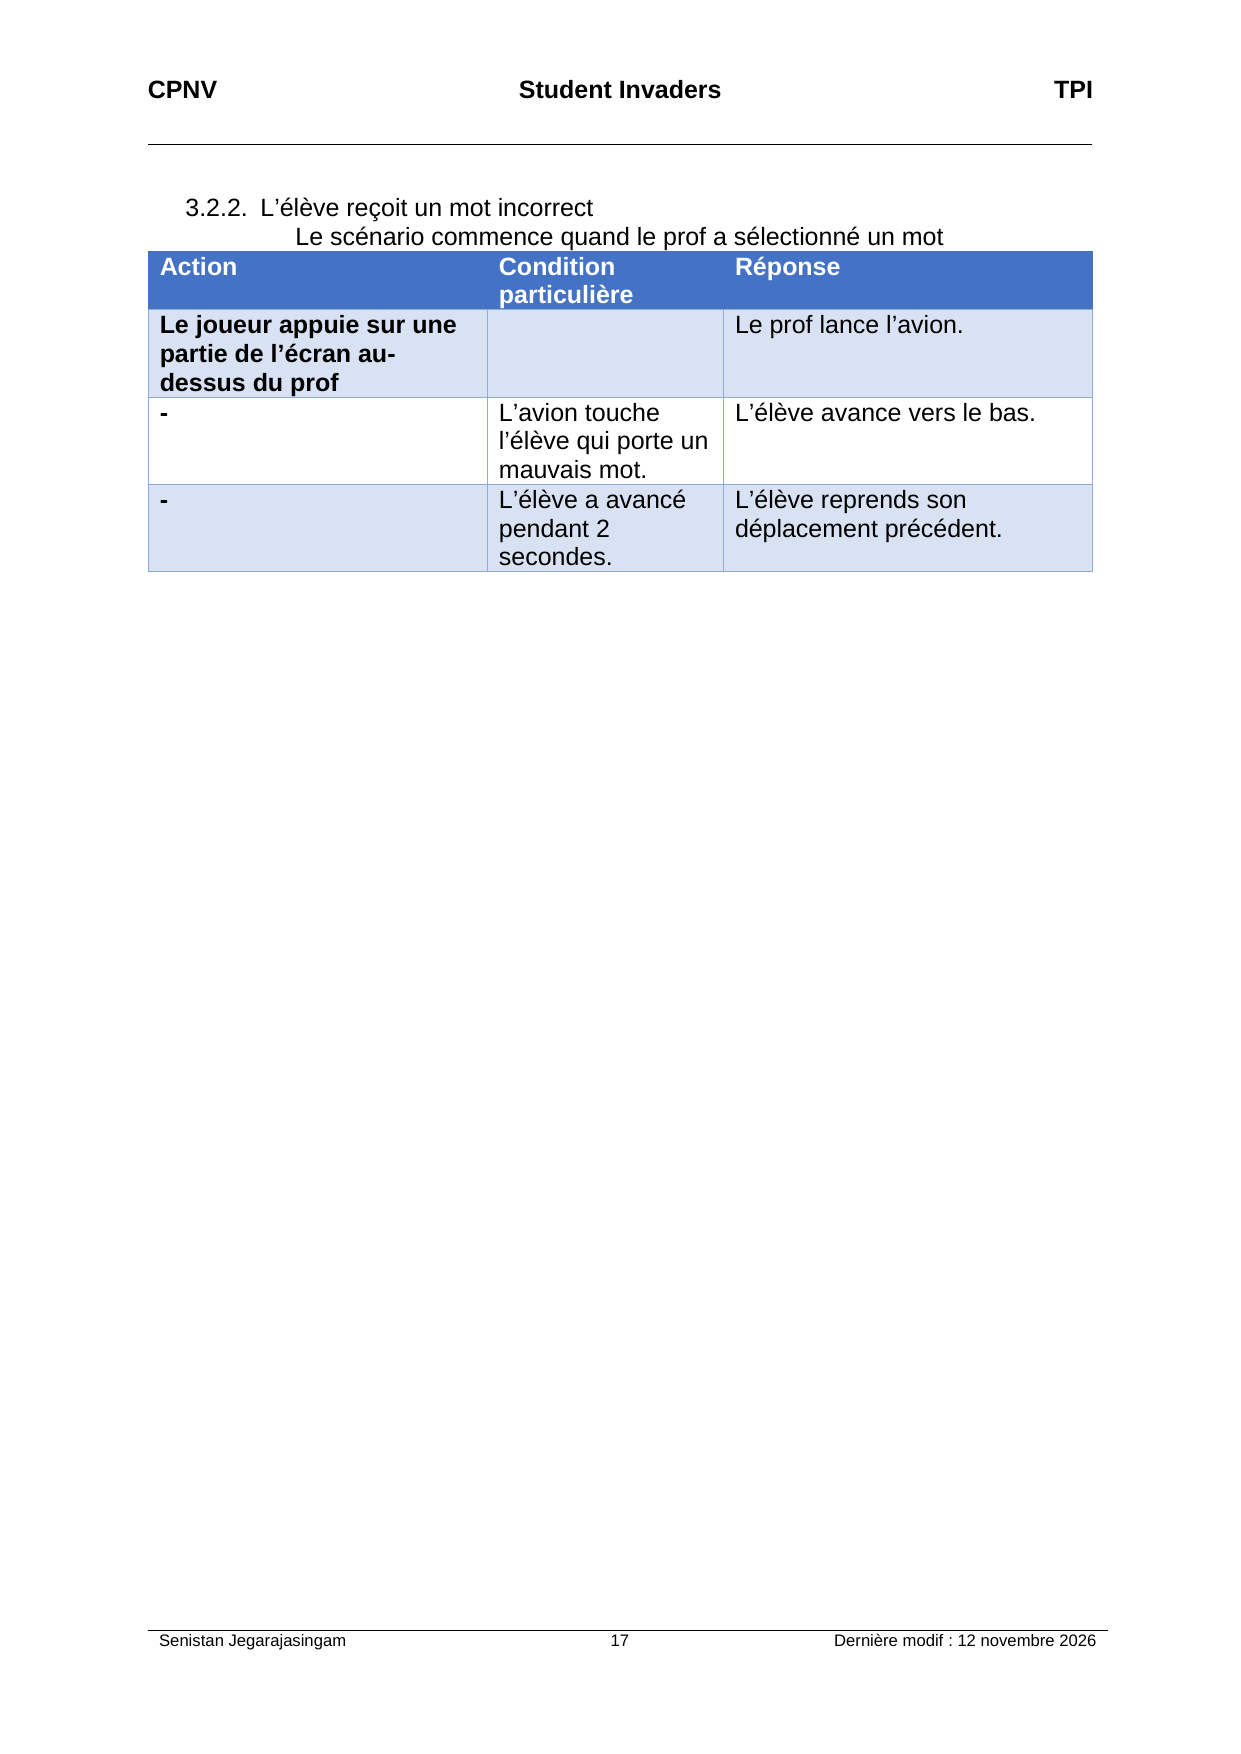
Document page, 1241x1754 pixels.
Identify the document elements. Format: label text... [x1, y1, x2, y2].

table_cell Le prof lance l’avion. [724, 310, 1092, 397]
text Le scénario commence quand le prof a sélectionné un mot [224, 222, 1092, 251]
table_header Condition particulière [488, 252, 723, 309]
table_cell L’élève a avancé pendant 2 secondes. [488, 485, 723, 571]
list L’élève reçoit un mot incorrect [185, 193, 1092, 222]
table_cell - [149, 485, 487, 571]
table_cell L’avion touche l’élève qui porte un mauvais mot. [488, 398, 723, 484]
table_header Réponse [724, 252, 1092, 309]
table_header Action [149, 252, 487, 309]
table_cell [488, 310, 723, 397]
table_cell L’élève reprends son déplacement précédent. [724, 485, 1092, 571]
table_cell - [149, 398, 487, 484]
table_cell L’élève avance vers le bas. [724, 398, 1092, 484]
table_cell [149, 310, 487, 397]
